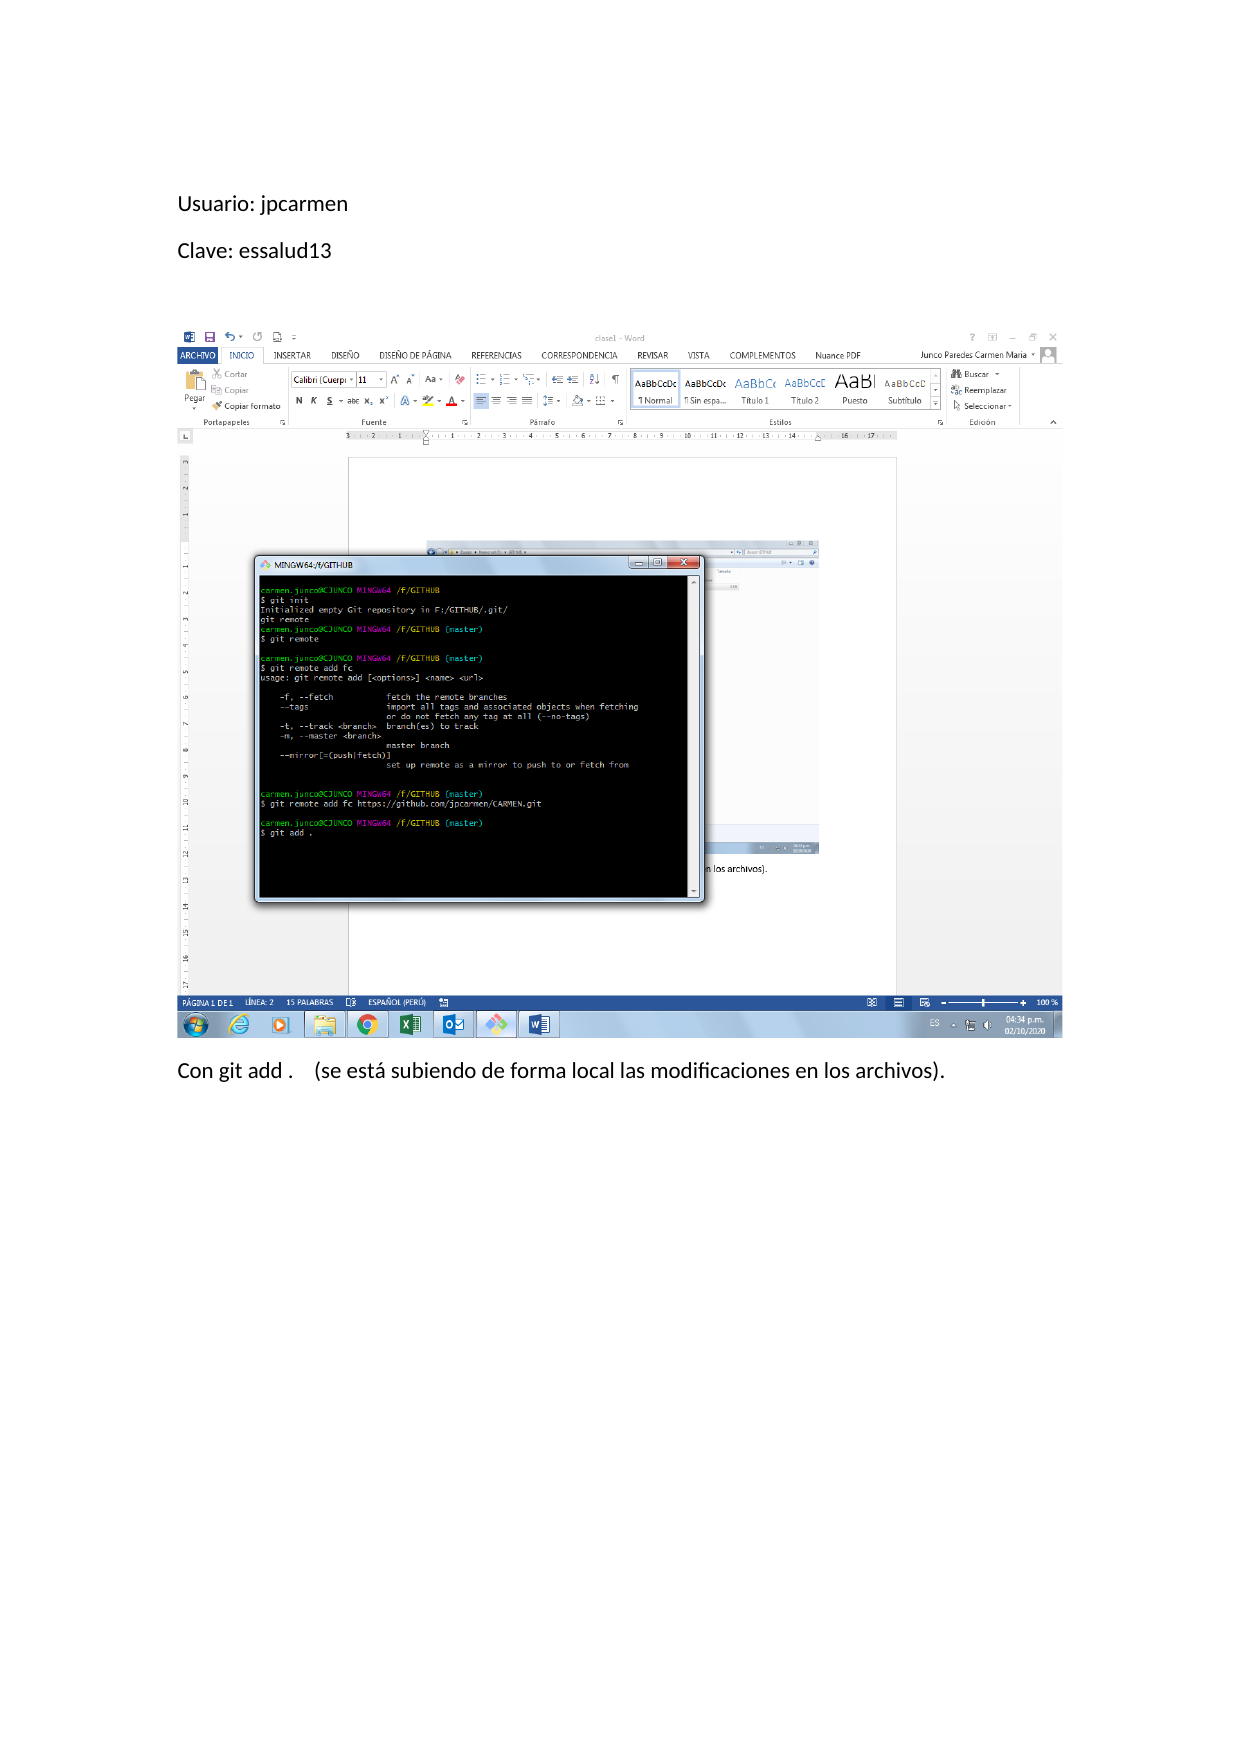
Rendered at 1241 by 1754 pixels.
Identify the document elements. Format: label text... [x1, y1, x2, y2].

text Clave: essalud13 [177, 236, 1063, 264]
text Con git add . (se está subiendo de forma local las modificaciones en los archivos). [177, 1057, 1063, 1085]
text Usuario: jpcarmen [177, 189, 1063, 217]
picture [177, 329, 1063, 1038]
